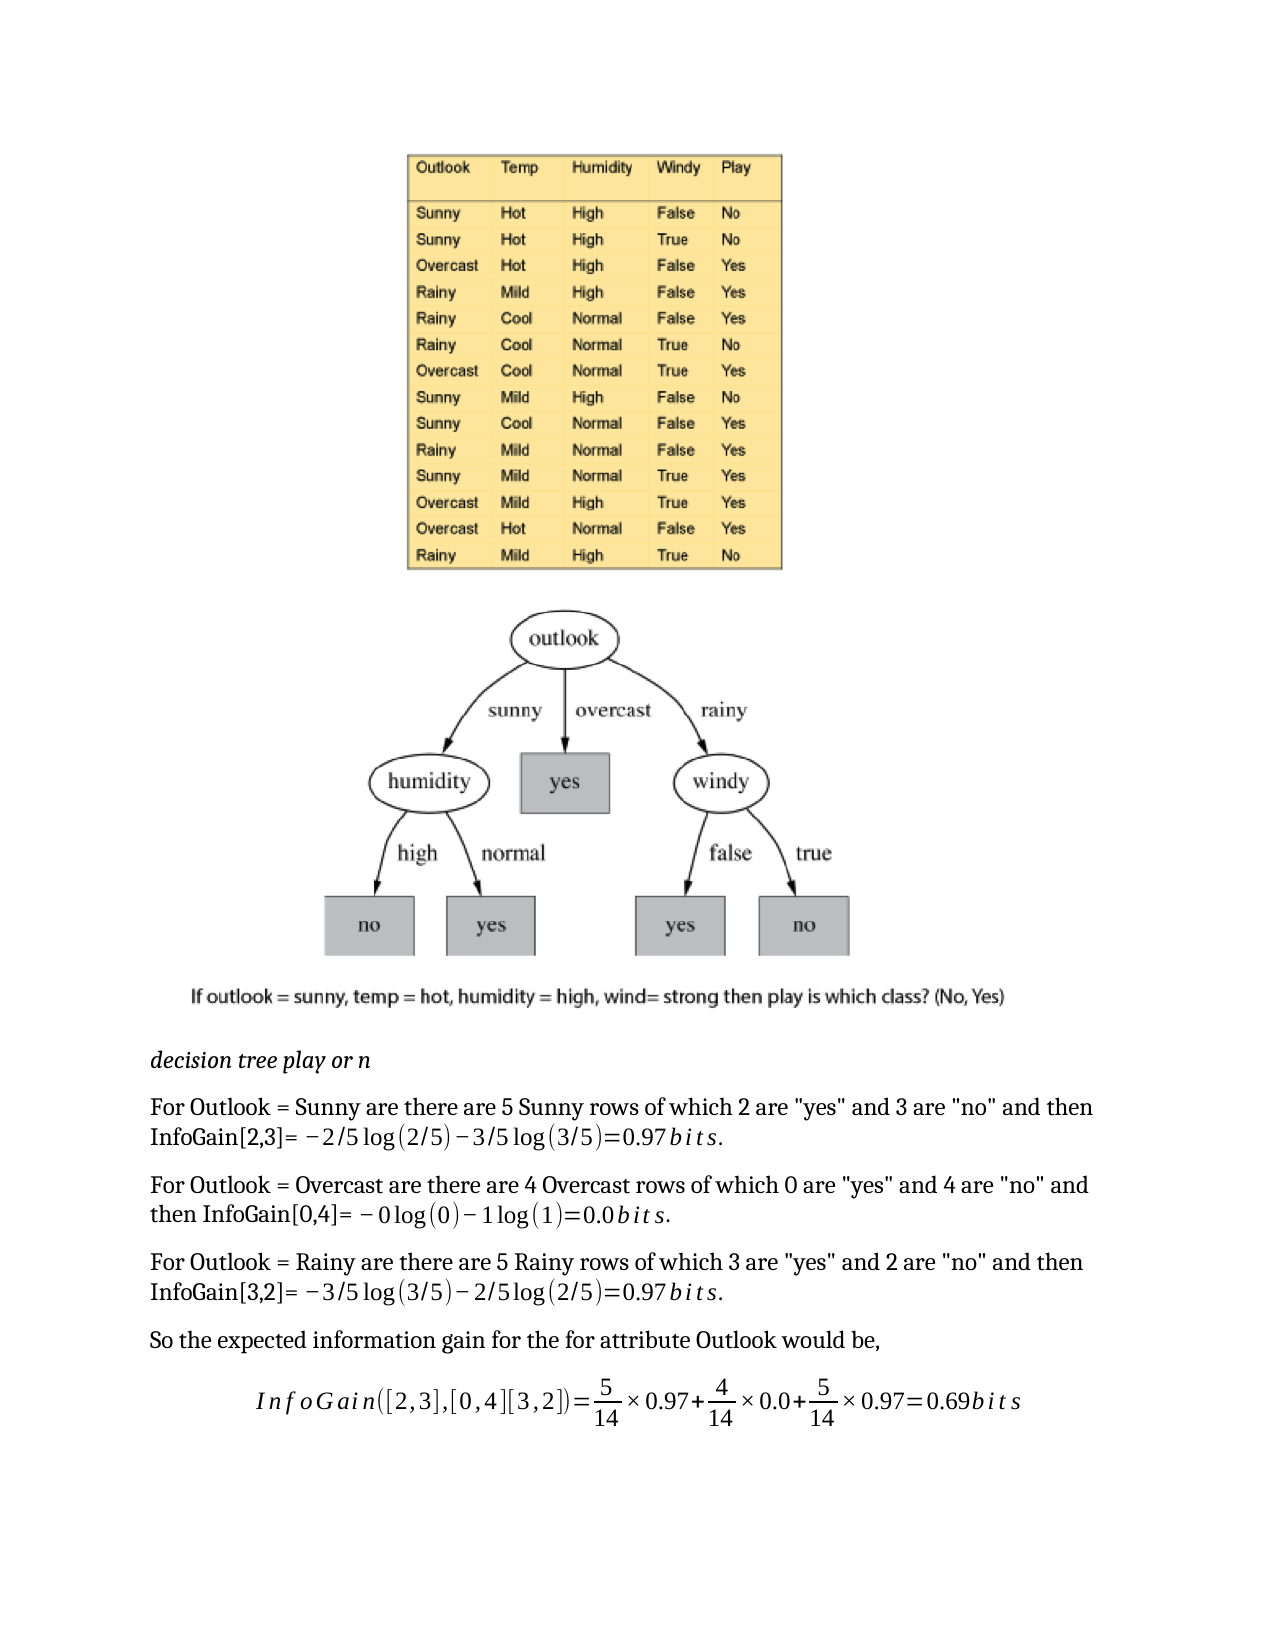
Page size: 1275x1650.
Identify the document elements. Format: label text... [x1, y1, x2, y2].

picture [168, 150, 1044, 1025]
text For Outlook = Overcast are there are 4 Overcast rows of which 0 are "yes" and 4 are "no" and then InfoGain[0,4]= . [150, 1171, 1125, 1229]
text decision tree play or n [150, 1046, 1125, 1074]
text So the expected information gain for the for attribute Outlook would be, [150, 1326, 1125, 1354]
text For Outlook = Rainy are there are 5 Rainy rows of which 3 are "yes" and 2 are "no" and then InfoGain[3,2]= . [150, 1248, 1125, 1307]
text For Outlook = Sunny are there are 5 Sunny rows of which 2 are "yes" and 3 are "no" and then InfoGain[2,3]= . [150, 1093, 1125, 1152]
